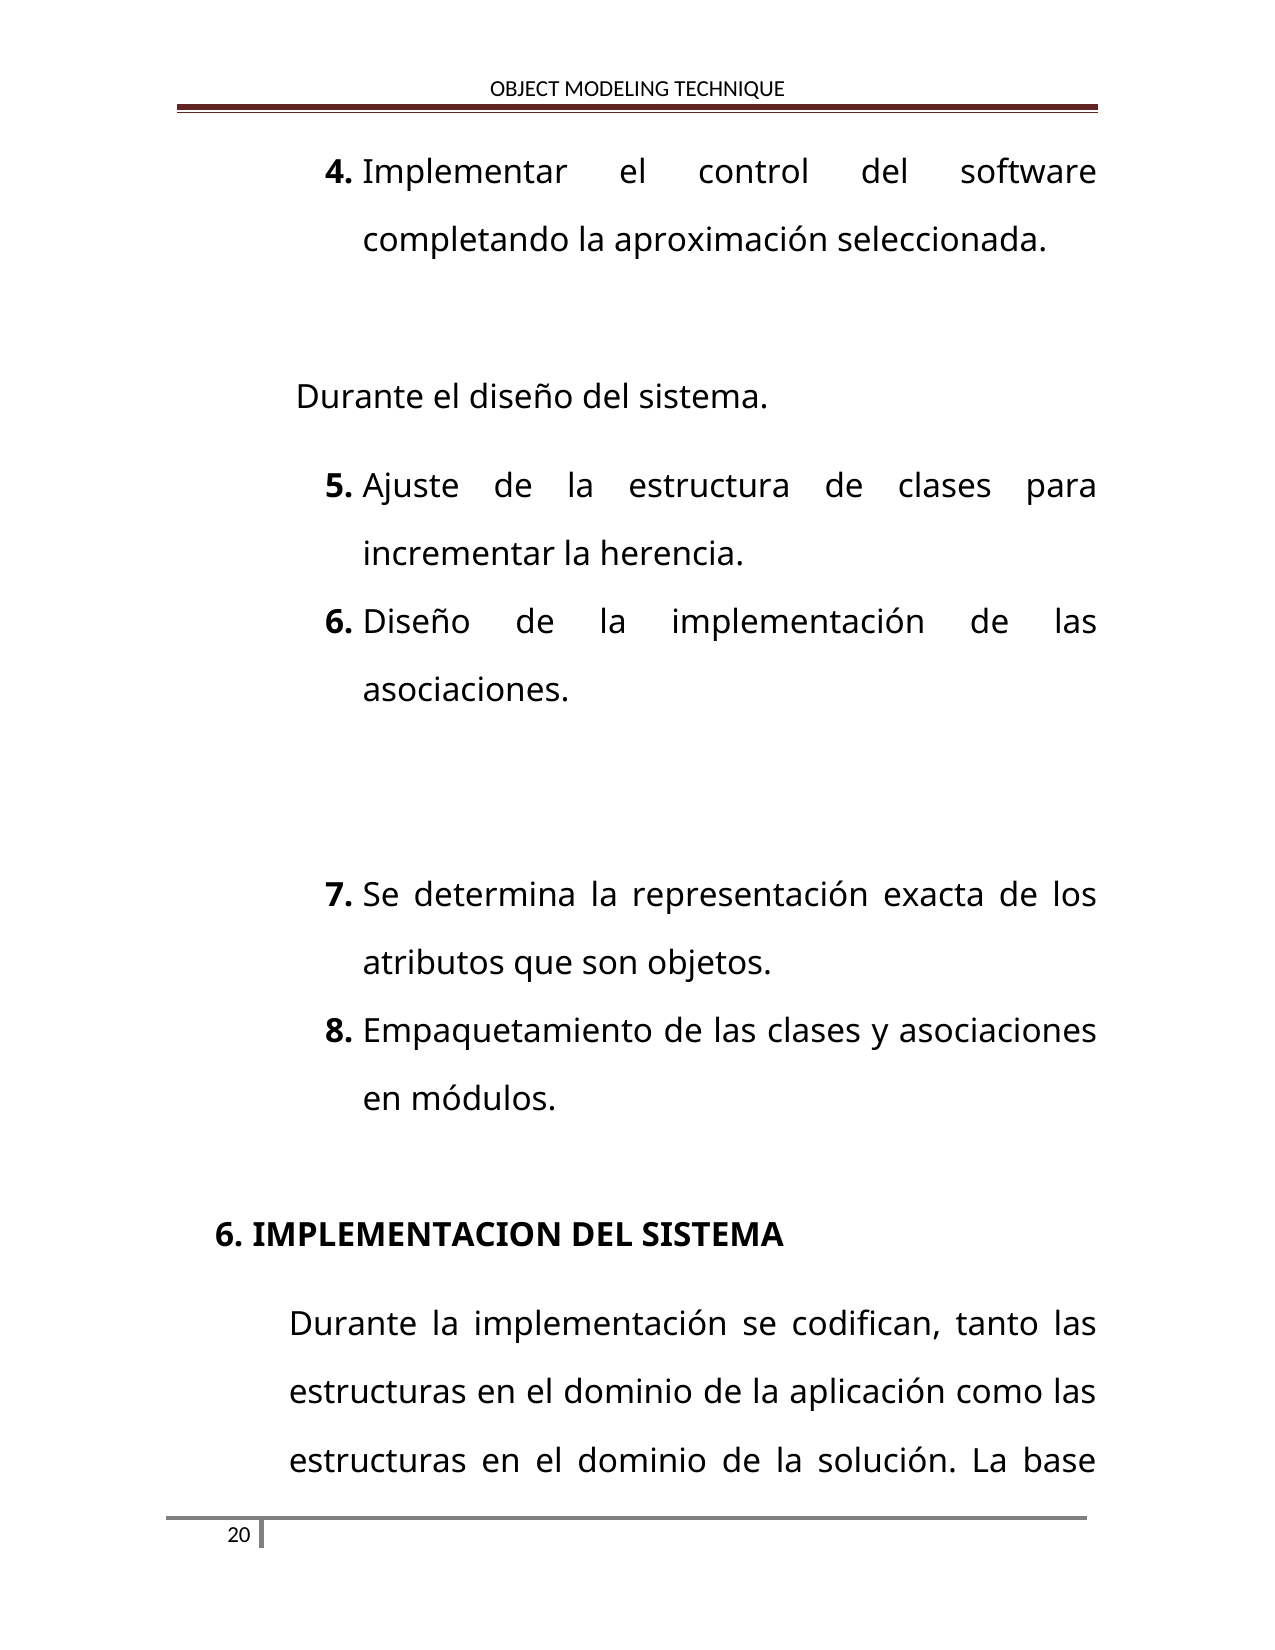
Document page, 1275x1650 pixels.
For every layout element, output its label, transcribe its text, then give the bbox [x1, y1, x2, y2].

text Durante el diseño del sistema. [251, 373, 1098, 418]
list Se determina la representación exacta de los atributos que son objetos. [325, 871, 1098, 984]
list IMPLEMENTACION DEL SISTEMA [215, 1211, 1098, 1257]
list Empaquetamiento de las clases y asociaciones en módulos. [325, 1007, 1098, 1120]
list Ajuste de la estructura de clases para incrementar la herencia. [325, 462, 1098, 575]
list Implementar el control del software completando la aproximación seleccionada. [325, 148, 1098, 261]
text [288, 1300, 1098, 1482]
list Diseño de la implementación de las asociaciones. [325, 598, 1098, 712]
